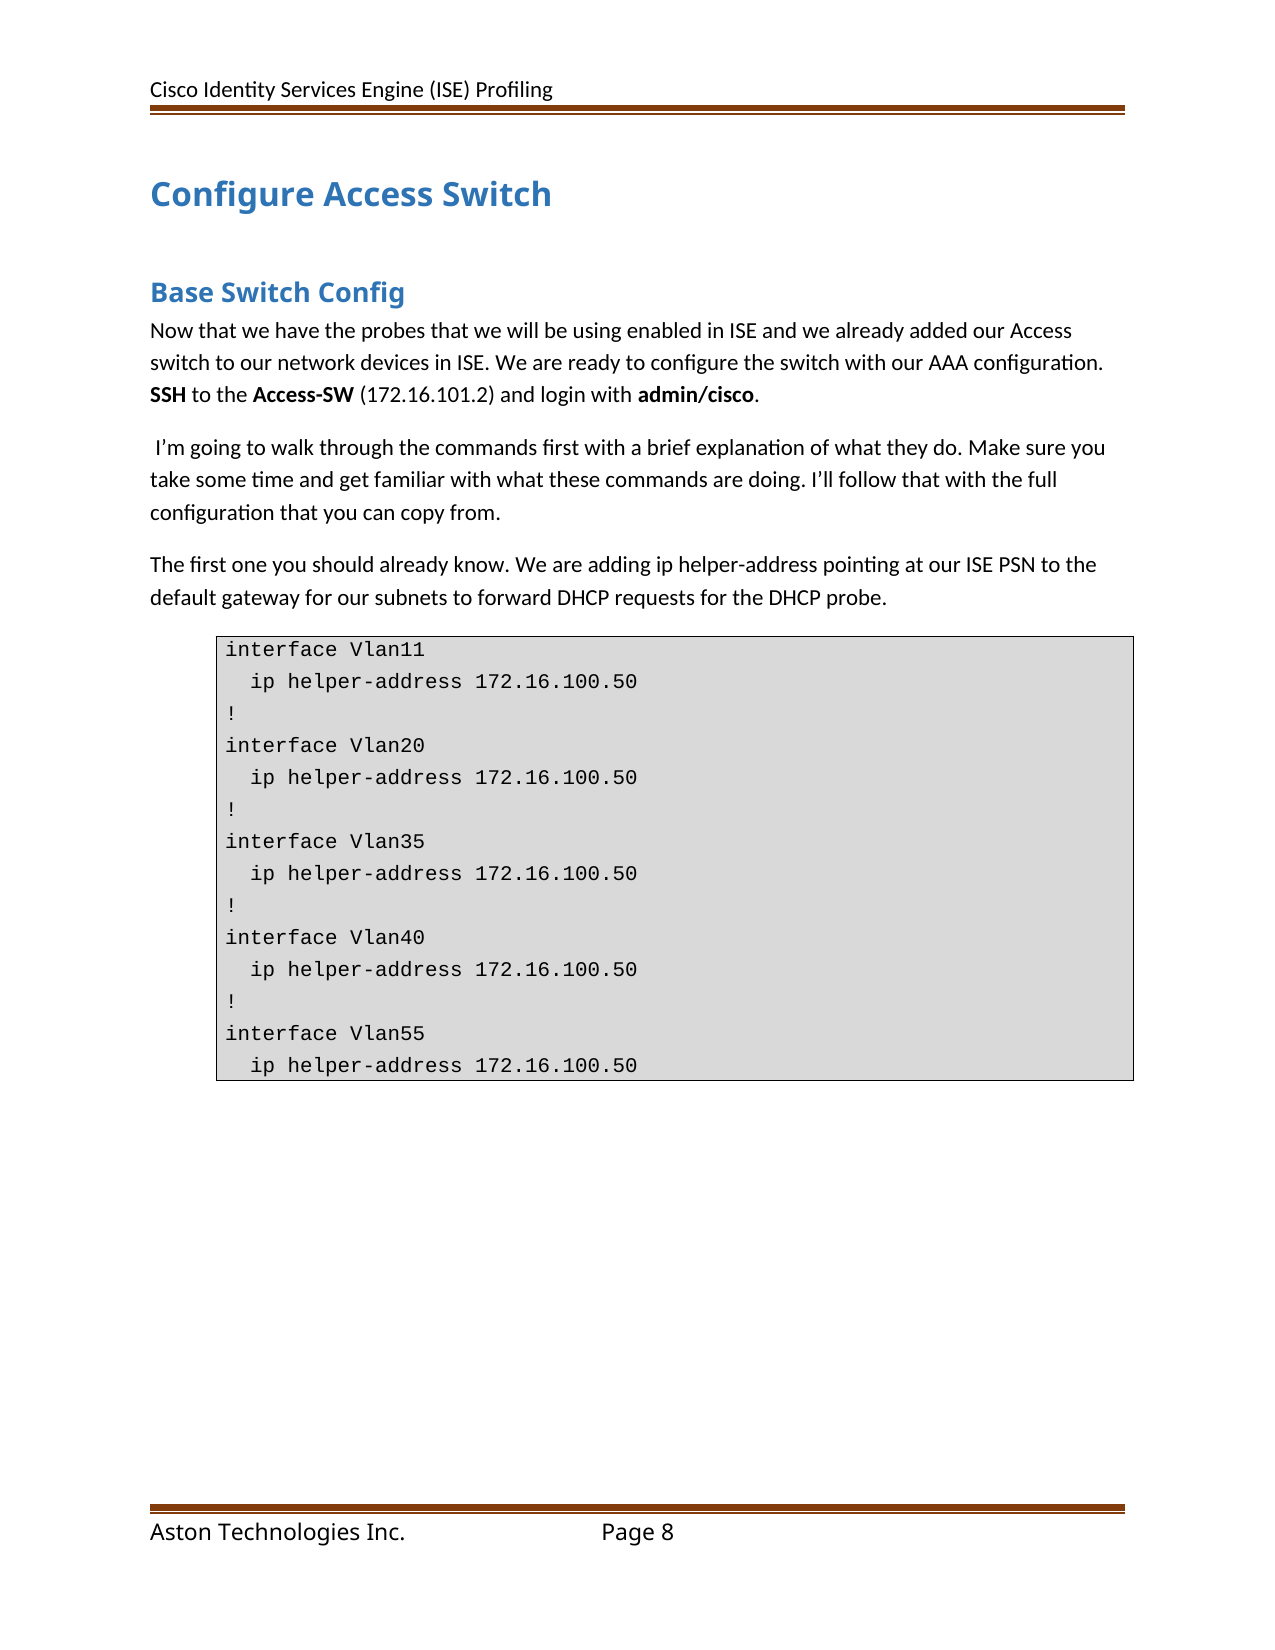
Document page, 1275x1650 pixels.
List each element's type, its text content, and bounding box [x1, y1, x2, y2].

text ! [217, 988, 1133, 1014]
text interface Vlan55 [217, 1019, 1133, 1046]
subtitle Base Switch Config [150, 273, 1125, 310]
subtitle Configure Access Switch [150, 171, 1125, 216]
text ip helper-address 172.16.100.50 [217, 668, 1133, 694]
text I’m going to walk through the commands first with a brief explanation of what they do. Make sure you take some time and get familiar with what these commands are doing. I’ll follow that with the full configuration that you can copy from. [150, 433, 1125, 526]
text ip helper-address 172.16.100.50 [217, 860, 1133, 886]
text ! [217, 796, 1133, 822]
text ! [217, 892, 1133, 918]
text ip helper-address 172.16.100.50 [217, 764, 1133, 791]
text Now that we have the probes that we will be using enabled in ISE and we already added our Access switch to our network devices in ISE. We are ready to configure the switch with our AAA configuration. SSH to the Access-SW (172.16.101.2) and login with admin/cisco. [150, 316, 1125, 408]
text interface Vlan35 [217, 828, 1133, 854]
text interface Vlan20 [217, 732, 1133, 758]
text ip helper-address 172.16.100.50 [217, 956, 1133, 982]
text ! [217, 700, 1133, 727]
text interface Vlan40 [217, 924, 1133, 950]
text interface Vlan11 [217, 637, 1133, 663]
text ip helper-address 172.16.100.50 [217, 1052, 1133, 1080]
text The first one you should already know. We are adding ip helper-address pointing at our ISE PSN to the default gateway for our subnets to forward DHCP requests for the DHCP probe. [150, 551, 1125, 611]
